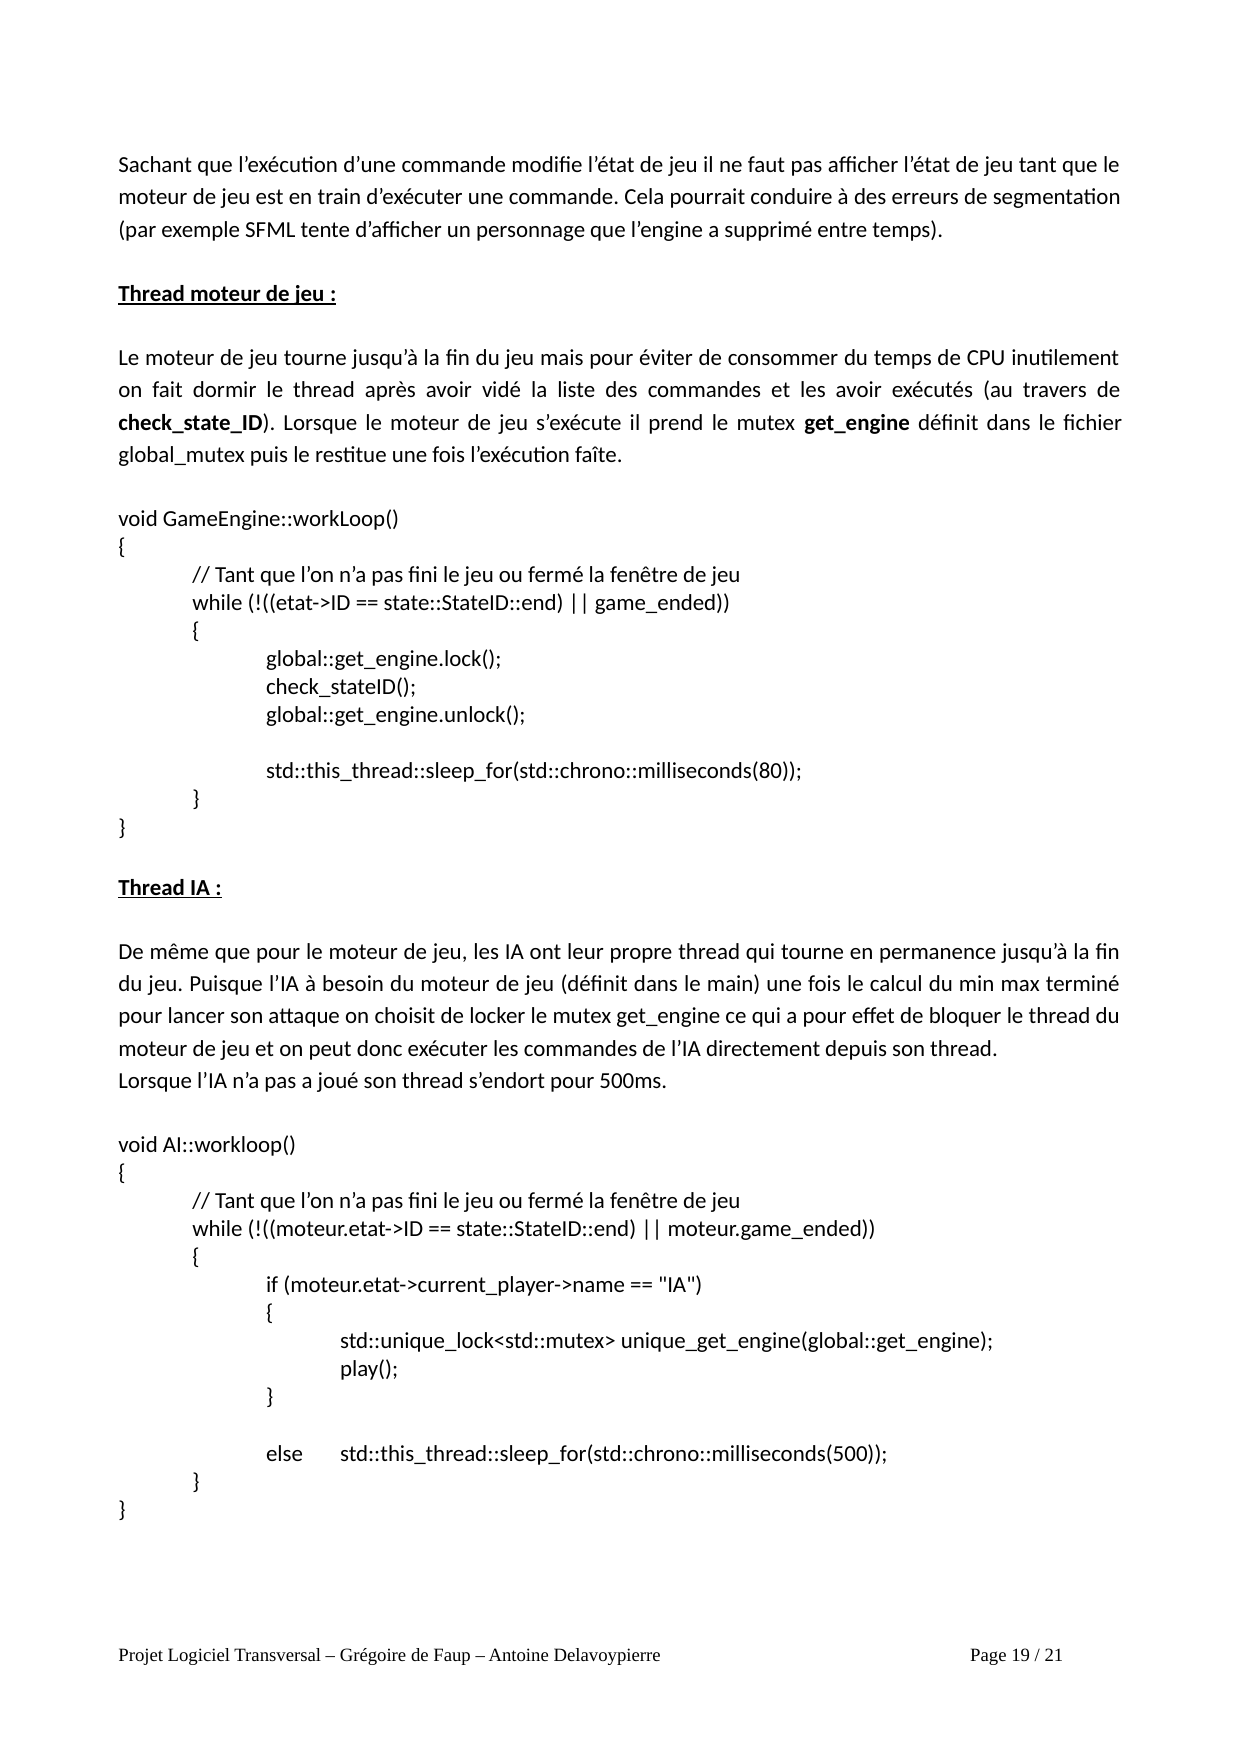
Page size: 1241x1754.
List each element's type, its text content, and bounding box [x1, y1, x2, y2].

text // Tant que l’on n’a pas fini le jeu ou fermé la fenêtre de jeu [118, 1186, 1122, 1214]
text void AI::workloop() [118, 1130, 1122, 1158]
text { [118, 616, 1122, 644]
text { [118, 1242, 1122, 1270]
text } [118, 1382, 1122, 1411]
text Sachant que l’exécution d’une commande modifie l’état de jeu il ne faut pas afficher l’état de jeu tant que le moteur de jeu est en train d’exécuter une commande. Cela pourrait conduire à des erreurs de segmentation (par exemple SFML tente d’afficher un personnage que l’engine a supprimé entre temps). [118, 150, 1122, 243]
text { [118, 1298, 1122, 1326]
text Le moteur de jeu tourne jusqu’à la fin du jeu mais pour éviter de consommer du temps de CPU inutilement on fait dormir le thread après avoir vidé la liste des commandes et les avoir exécutés (au travers de check_state_ID). Lorsque le moteur de jeu s’exécute il prend le mutex get_engine définit dans le fichier global_mutex puis le restitue une fois l’exécution faîte. [118, 343, 1122, 468]
text Thread moteur de jeu : [118, 279, 1122, 307]
text check_stateID(); [118, 672, 1122, 701]
text while (!((etat->ID == state::StateID::end) || game_ended)) [118, 588, 1122, 616]
text De même que pour le moteur de jeu, les IA ont leur propre thread qui tourne en permanence jusqu’à la fin du jeu. Puisque l’IA à besoin du moteur de jeu (définit dans le main) une fois le calcul du min max terminé pour lancer son attaque on choisit de locker le mutex get_engine ce qui a pour effet de bloquer le thread du moteur de jeu et on peut donc exécuter les commandes de l’IA directement depuis son thread. [118, 937, 1122, 1062]
text play(); [118, 1354, 1122, 1382]
text { [118, 532, 1122, 560]
text std::unique_lock<std::mutex> unique_get_engine(global::get_engine); [118, 1326, 1122, 1354]
text if (moteur.etat->current_player->name == "IA") [118, 1270, 1122, 1298]
text std::this_thread::sleep_for(std::chrono::milliseconds(80)); [118, 757, 1122, 784]
text global::get_engine.unlock(); [118, 701, 1122, 728]
text } [118, 1467, 1122, 1495]
text } [118, 813, 1122, 841]
text Lorsque l’IA n’a pas a joué son thread s’endort pour 500ms. [118, 1066, 1122, 1094]
text global::get_engine.lock(); [118, 644, 1122, 672]
text // Tant que l’on n’a pas fini le jeu ou fermé la fenêtre de jeu [118, 560, 1122, 588]
text else std::this_thread::sleep_for(std::chrono::milliseconds(500)); [118, 1439, 1122, 1467]
text void GameEngine::workLoop() [118, 504, 1122, 532]
text Thread IA : [118, 873, 1122, 901]
text } [118, 784, 1122, 813]
text while (!((moteur.etat->ID == state::StateID::end) || moteur.game_ended)) [118, 1214, 1122, 1242]
text } [118, 1495, 1122, 1523]
text { [118, 1158, 1122, 1186]
